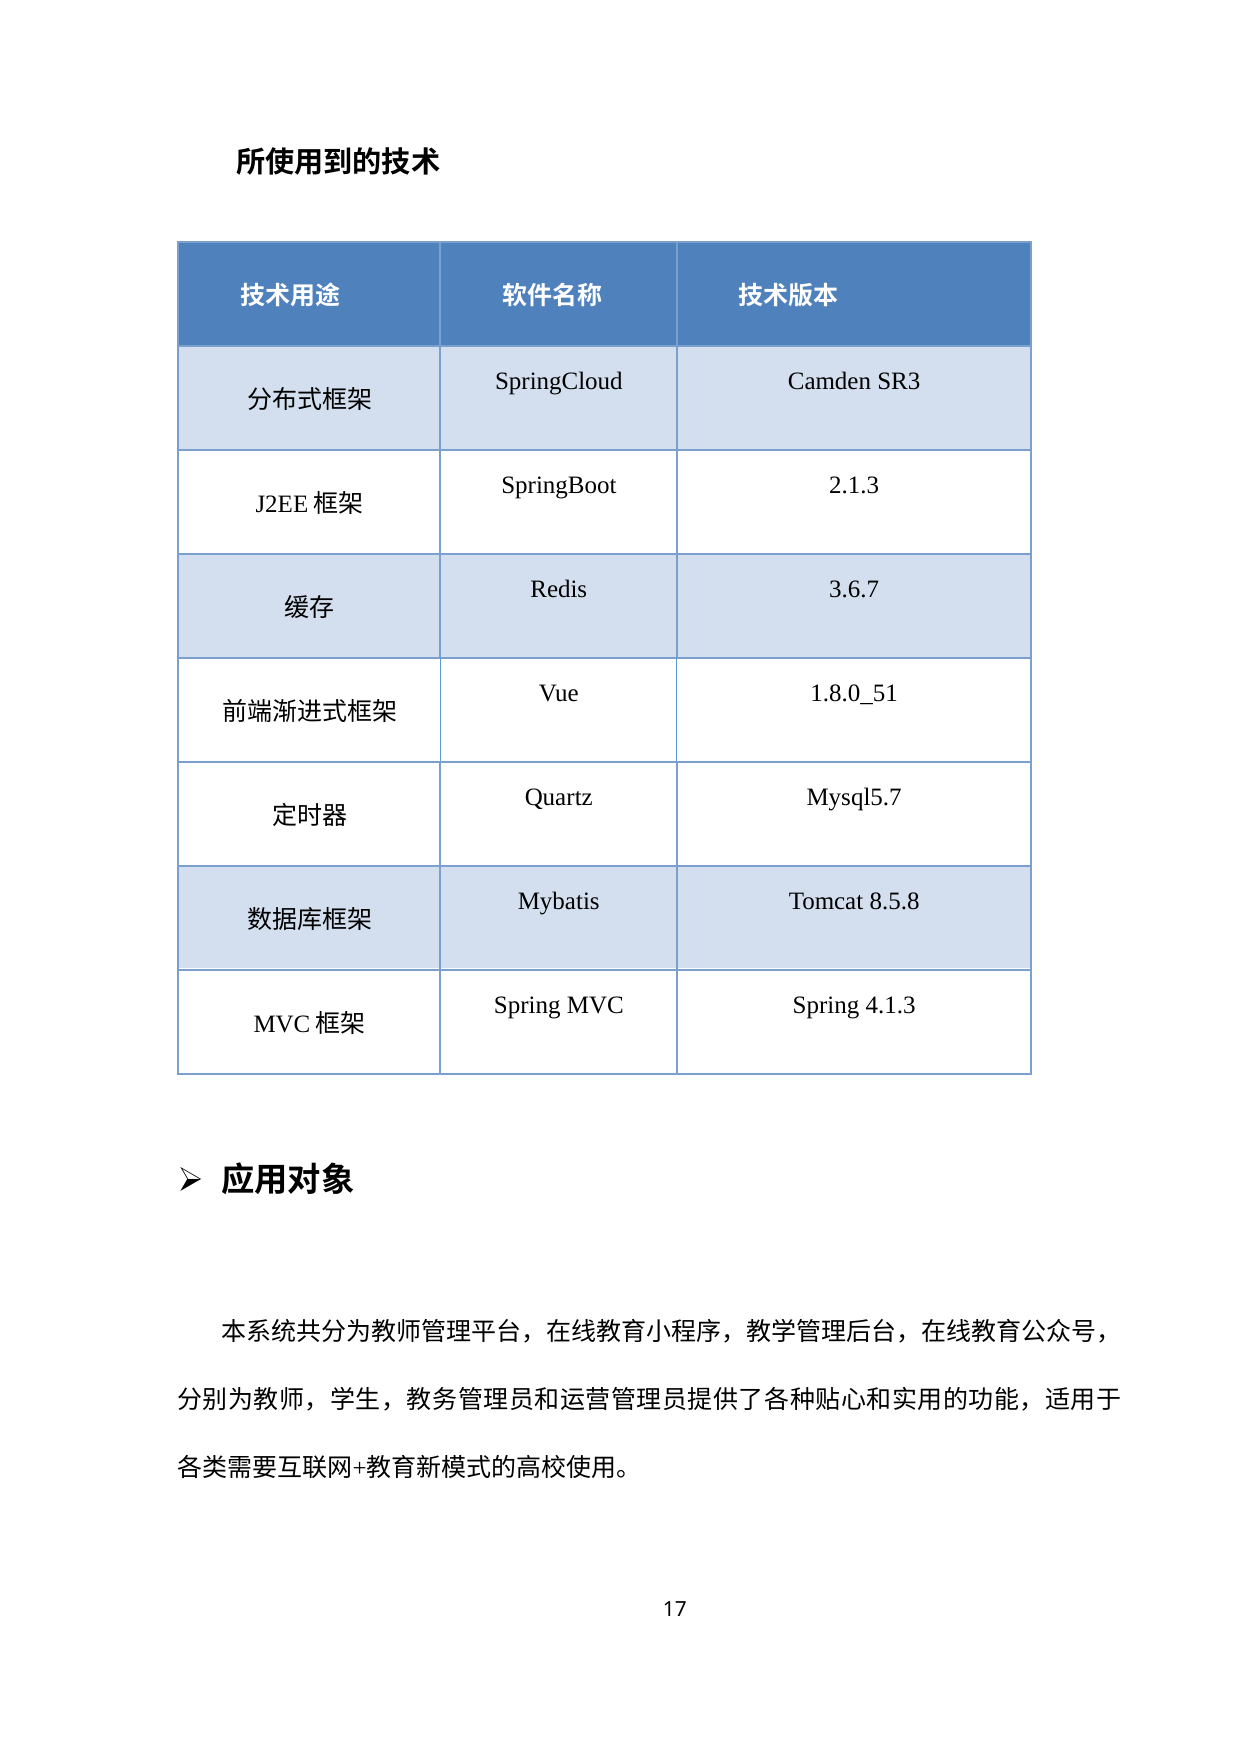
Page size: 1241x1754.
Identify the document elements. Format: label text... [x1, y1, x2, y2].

table_cell 定时器 [179, 763, 439, 864]
table_cell 1.8.0_51 [677, 659, 1030, 761]
table_cell Quartz [441, 763, 676, 864]
table_cell Vue [441, 659, 676, 761]
table_cell 缓存 [179, 555, 439, 657]
table_cell 分布式框架 [179, 347, 439, 449]
table_cell Mysql5.7 [678, 763, 1030, 864]
table_cell J2EE框架 [179, 451, 439, 553]
table_cell SpringBoot [441, 451, 676, 553]
table_cell Redis [441, 555, 676, 657]
table_cell Spring 4.1.3 [678, 971, 1030, 1072]
table_header 软件名称 [441, 243, 676, 345]
table_cell 2.1.3 [678, 451, 1030, 553]
text 本系统共分为教师管理平台，在线教育小程序，教学管理后台，在线教育公众号，分别为教师，学生，教务管理员和运营管理员提供了各种贴心和实用的功能，适用于各类需要互联网+教育新模式的高校使用。 [177, 1295, 1122, 1499]
table_cell Camden SR3 [678, 347, 1030, 449]
subtitle 应用对象 [177, 1142, 1122, 1210]
table_cell Spring MVC [441, 971, 676, 1072]
table_header 技术用途 [179, 243, 439, 345]
table_header 技术版本 [678, 243, 1030, 345]
table_cell Mybatis [441, 867, 676, 968]
table_cell 前端渐进式框架 [179, 659, 440, 761]
table_cell 数据库框架 [179, 867, 439, 968]
table_cell 3.6.7 [678, 555, 1030, 657]
subtitle 所使用到的技术 [177, 126, 1122, 194]
table_cell MVC框架 [179, 971, 439, 1072]
table_cell Tomcat 8.5.8 [678, 867, 1030, 968]
table_cell SpringCloud [441, 347, 676, 449]
